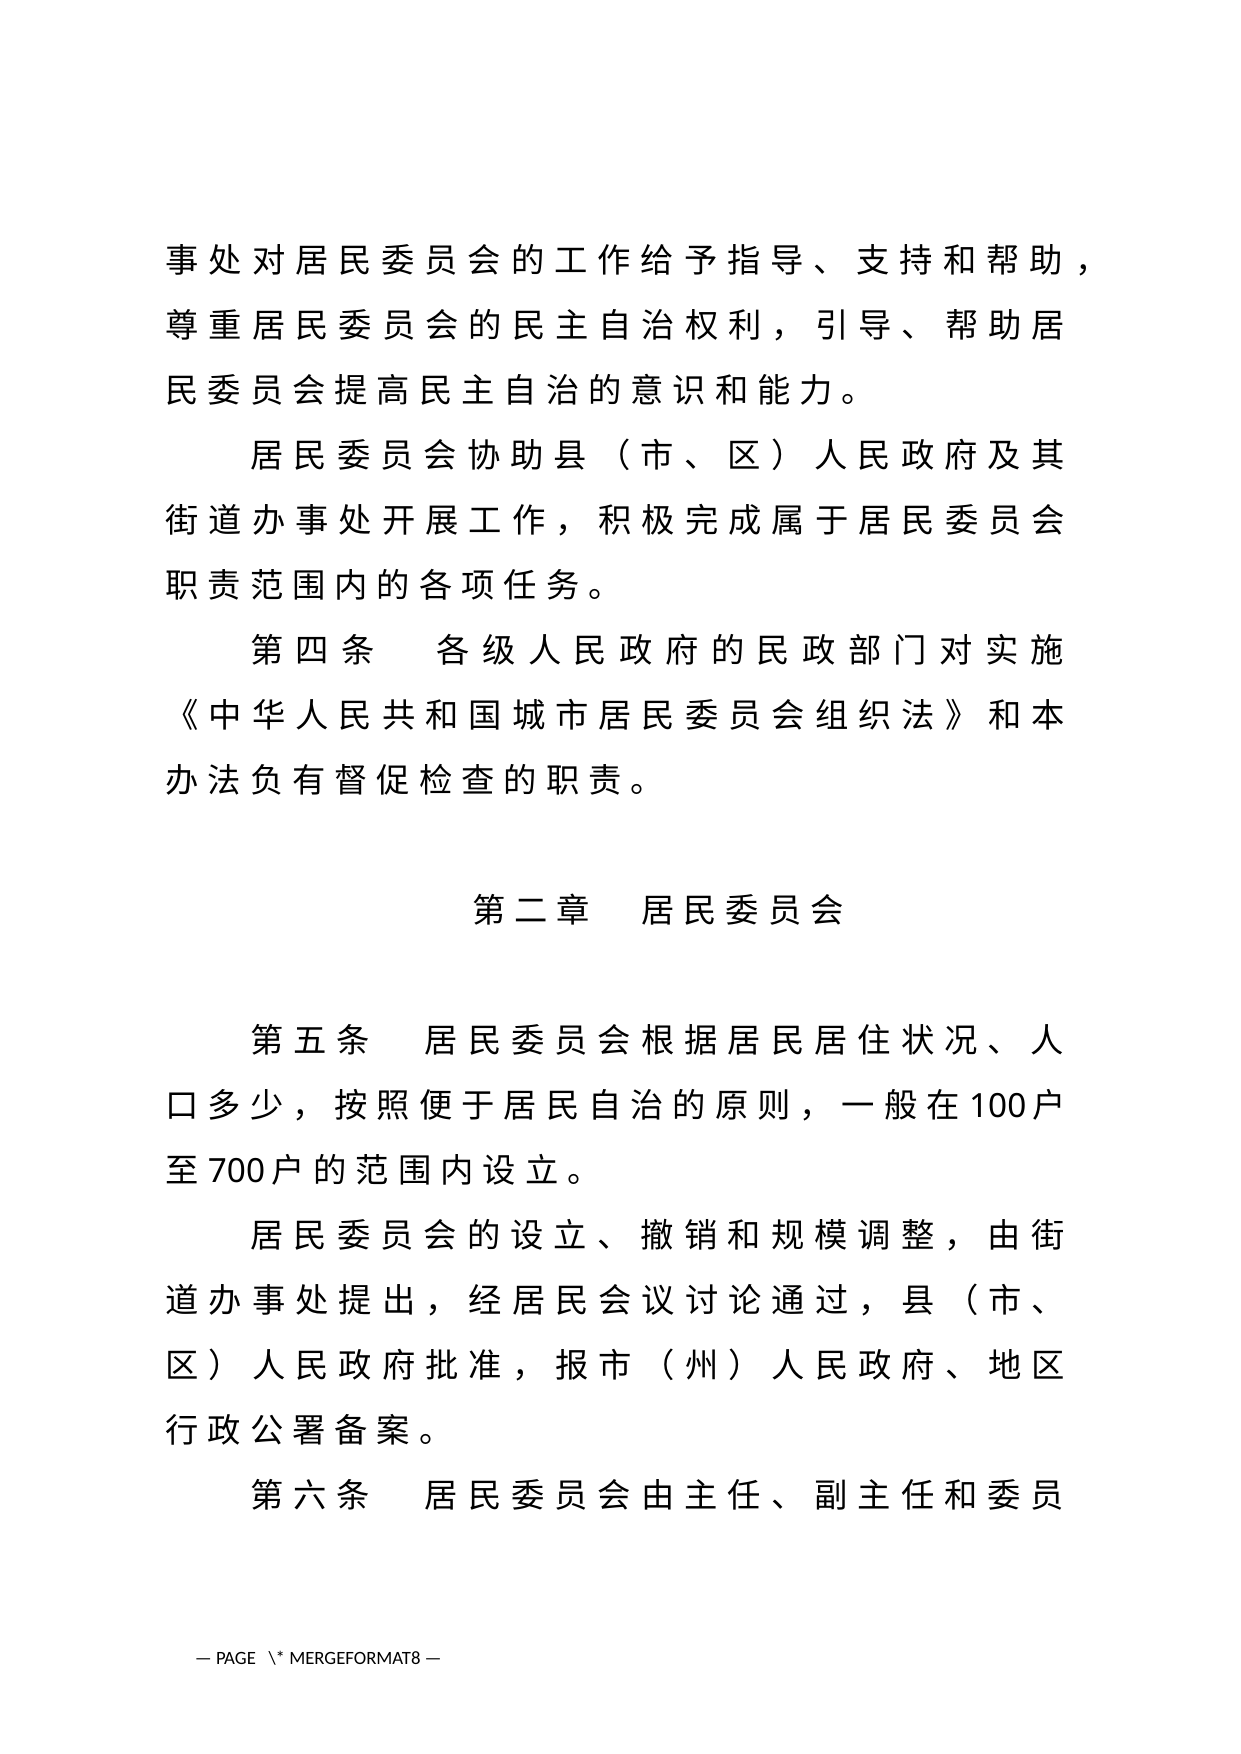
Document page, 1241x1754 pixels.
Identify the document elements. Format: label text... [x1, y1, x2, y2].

text 居民委员会协助县（市、区）人民政府及其街道办事处开展工作，积极完成属于居民委员会职责范围内的各项任务。 [165, 421, 1075, 616]
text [165, 226, 1075, 421]
text 第四条 各级人民政府的民政部门对实施《中华人民共和国城市居民委员会组织法》和本办法负有督促检查的职责。 [165, 616, 1075, 811]
text 居民委员会的设立、撤销和规模调整，由街道办事处提出，经居民会议讨论通过，县（市、区）人民政府批准，报市（州）人民政府、地区行政公署备案。 [165, 1201, 1075, 1461]
text 第五条 居民委员会根据居民居住状况、人口多少，按照便于居民自治的原则，一般在100户至700户的范围内设立。 [165, 1006, 1075, 1201]
text 第二章 居民委员会 [165, 876, 1075, 941]
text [165, 1461, 1075, 1526]
